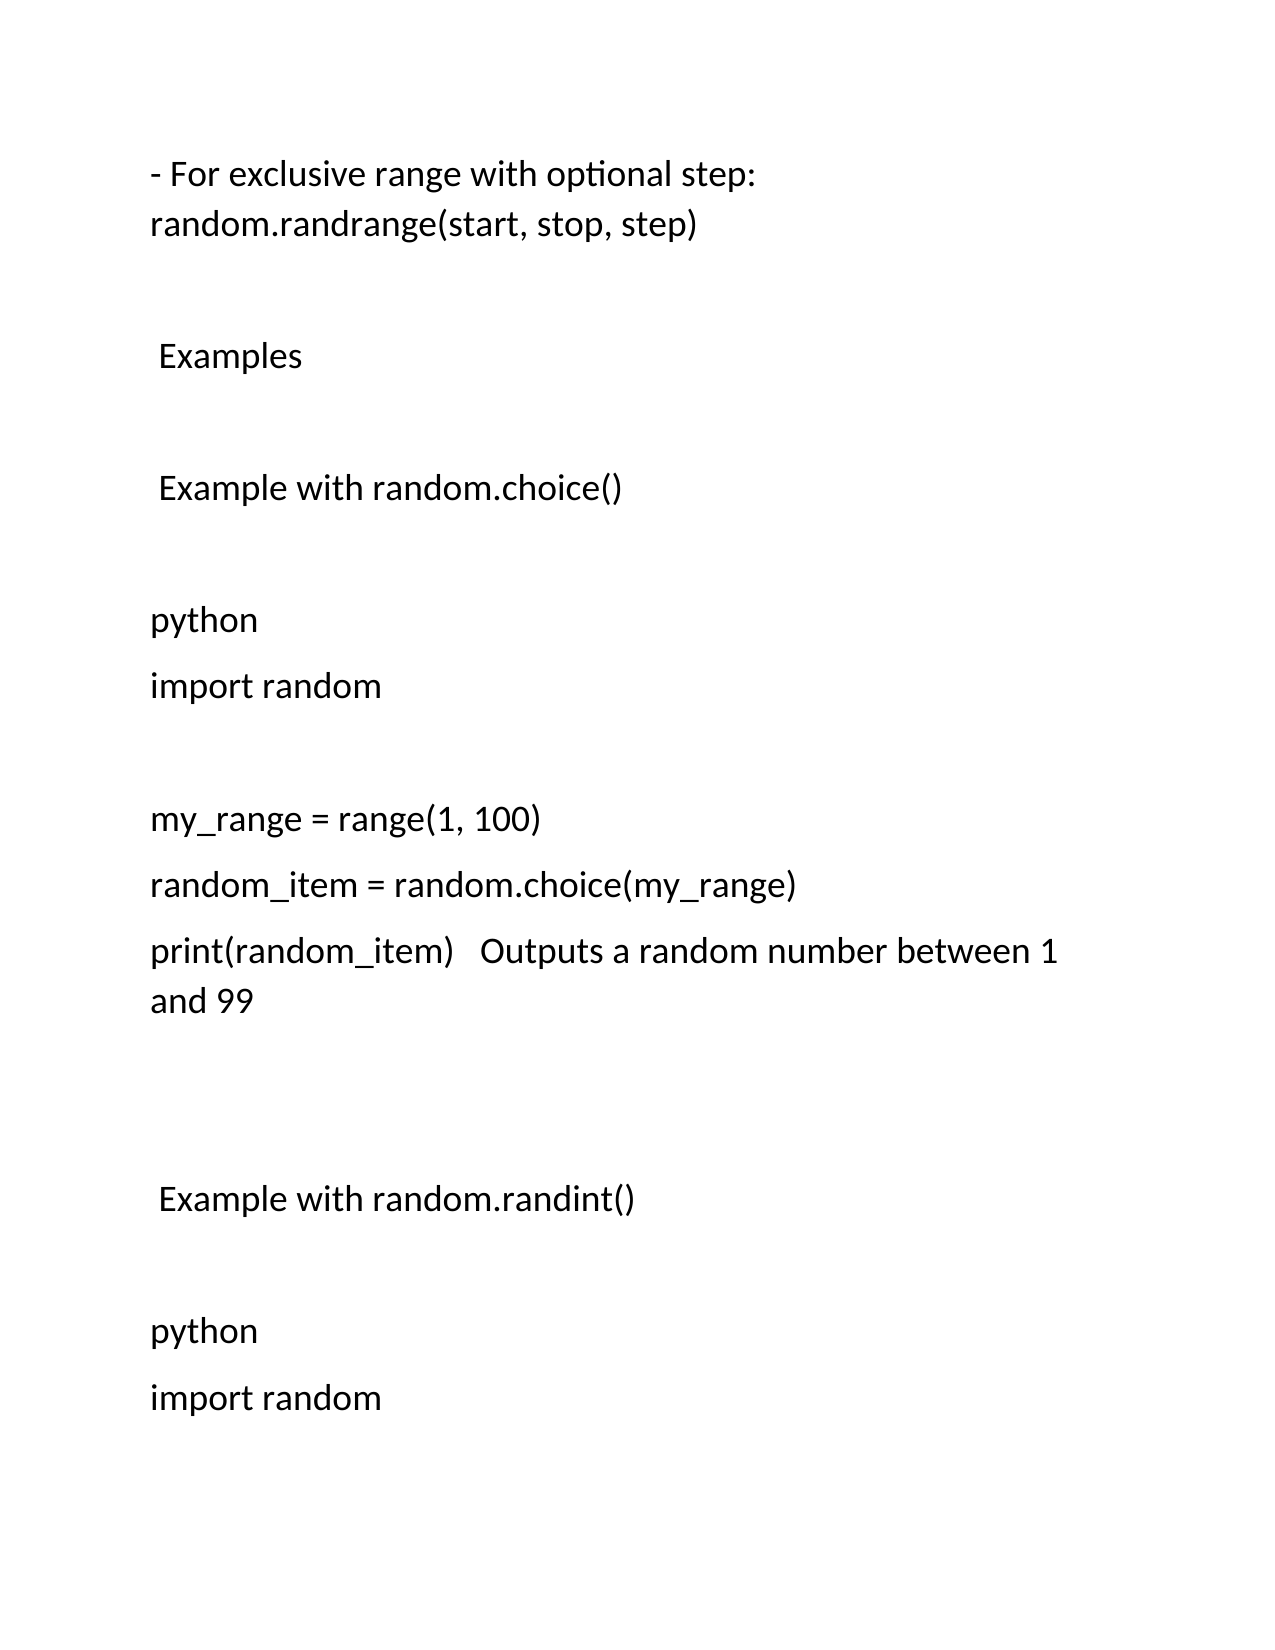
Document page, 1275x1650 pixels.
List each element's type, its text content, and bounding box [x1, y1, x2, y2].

text - For exclusive range with optional step: random.randrange(start, stop, step) [150, 150, 1125, 245]
text python [150, 1307, 1125, 1353]
text import random [150, 1373, 1125, 1419]
text print(random_item) Outputs a random number between 1 and 99 [150, 927, 1125, 1022]
text my_range = range(1, 100) [150, 795, 1125, 841]
text Examples [150, 332, 1125, 378]
text python [150, 596, 1125, 642]
text import random [150, 662, 1125, 708]
text Example with random.randint() [150, 1175, 1125, 1221]
text random_item = random.choice(my_range) [150, 861, 1125, 907]
text Example with random.choice() [150, 464, 1125, 510]
